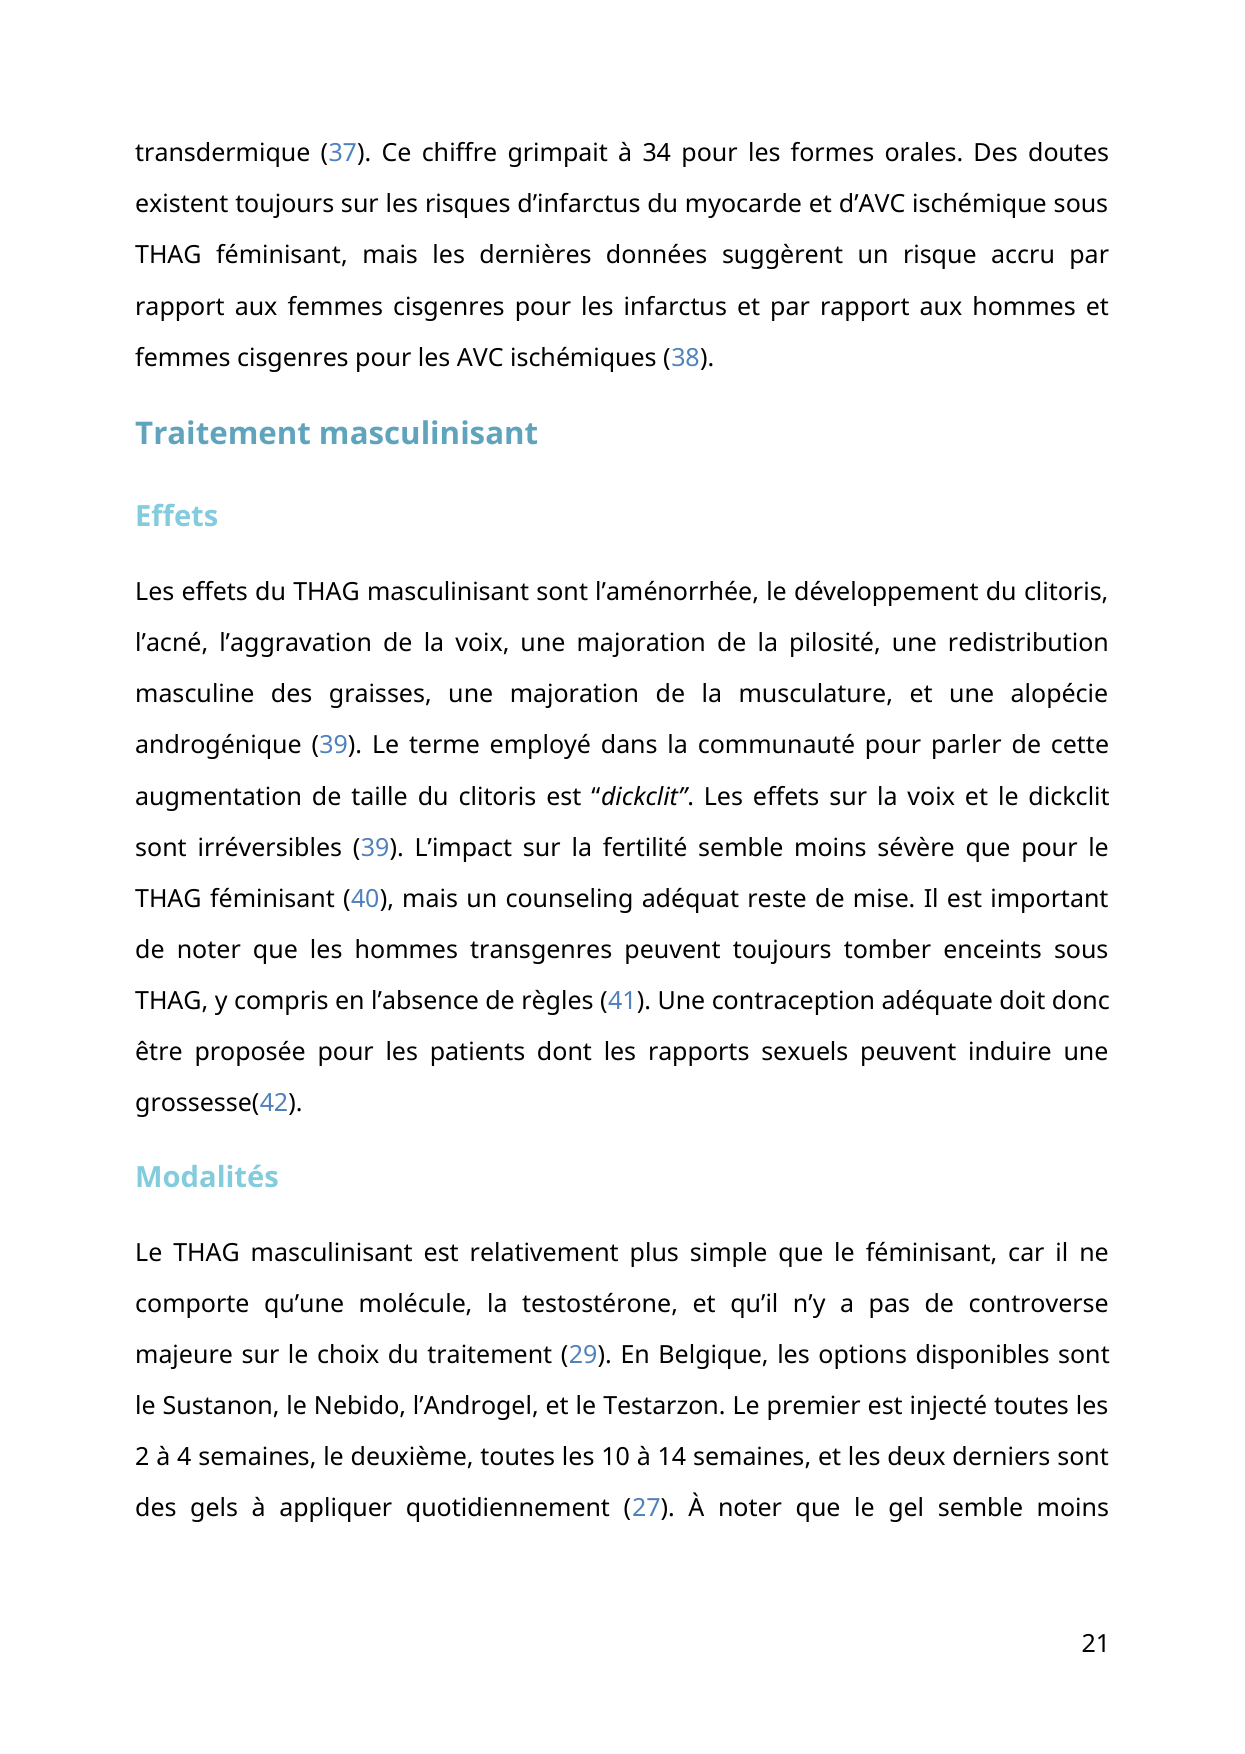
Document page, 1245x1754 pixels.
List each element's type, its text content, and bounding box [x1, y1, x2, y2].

subtitle Effets [135, 496, 1110, 535]
subtitle Modalités [135, 1156, 1110, 1196]
text Les effets du THAG masculinisant sont l’aménorrhée, le développement du clitoris, l’acné, l’aggravation de la voix, une majoration de la pilosité, une redistribution masculine des graisses, une majoration de la musculature, et une alopécie androgénique (39). Le terme employé dans la communauté pour parler de cette augmentation de taille du clitoris est “dickclit”. Les effets sur la voix et le dickclit sont irréversibles (39). L’impact sur la fertilité semble moins sévère que pour le THAG féminisant (40), mais un counseling adéquat reste de mise. Il est important de noter que les hommes transgenres peuvent toujours tomber enceints sous THAG, y compris en l’absence de règles (41). Une contraception adéquate doit donc être proposée pour les patients dont les rapports sexuels peuvent induire une grossesse(42). [135, 574, 1110, 1118]
subtitle Traitement masculinisant [135, 411, 1110, 454]
